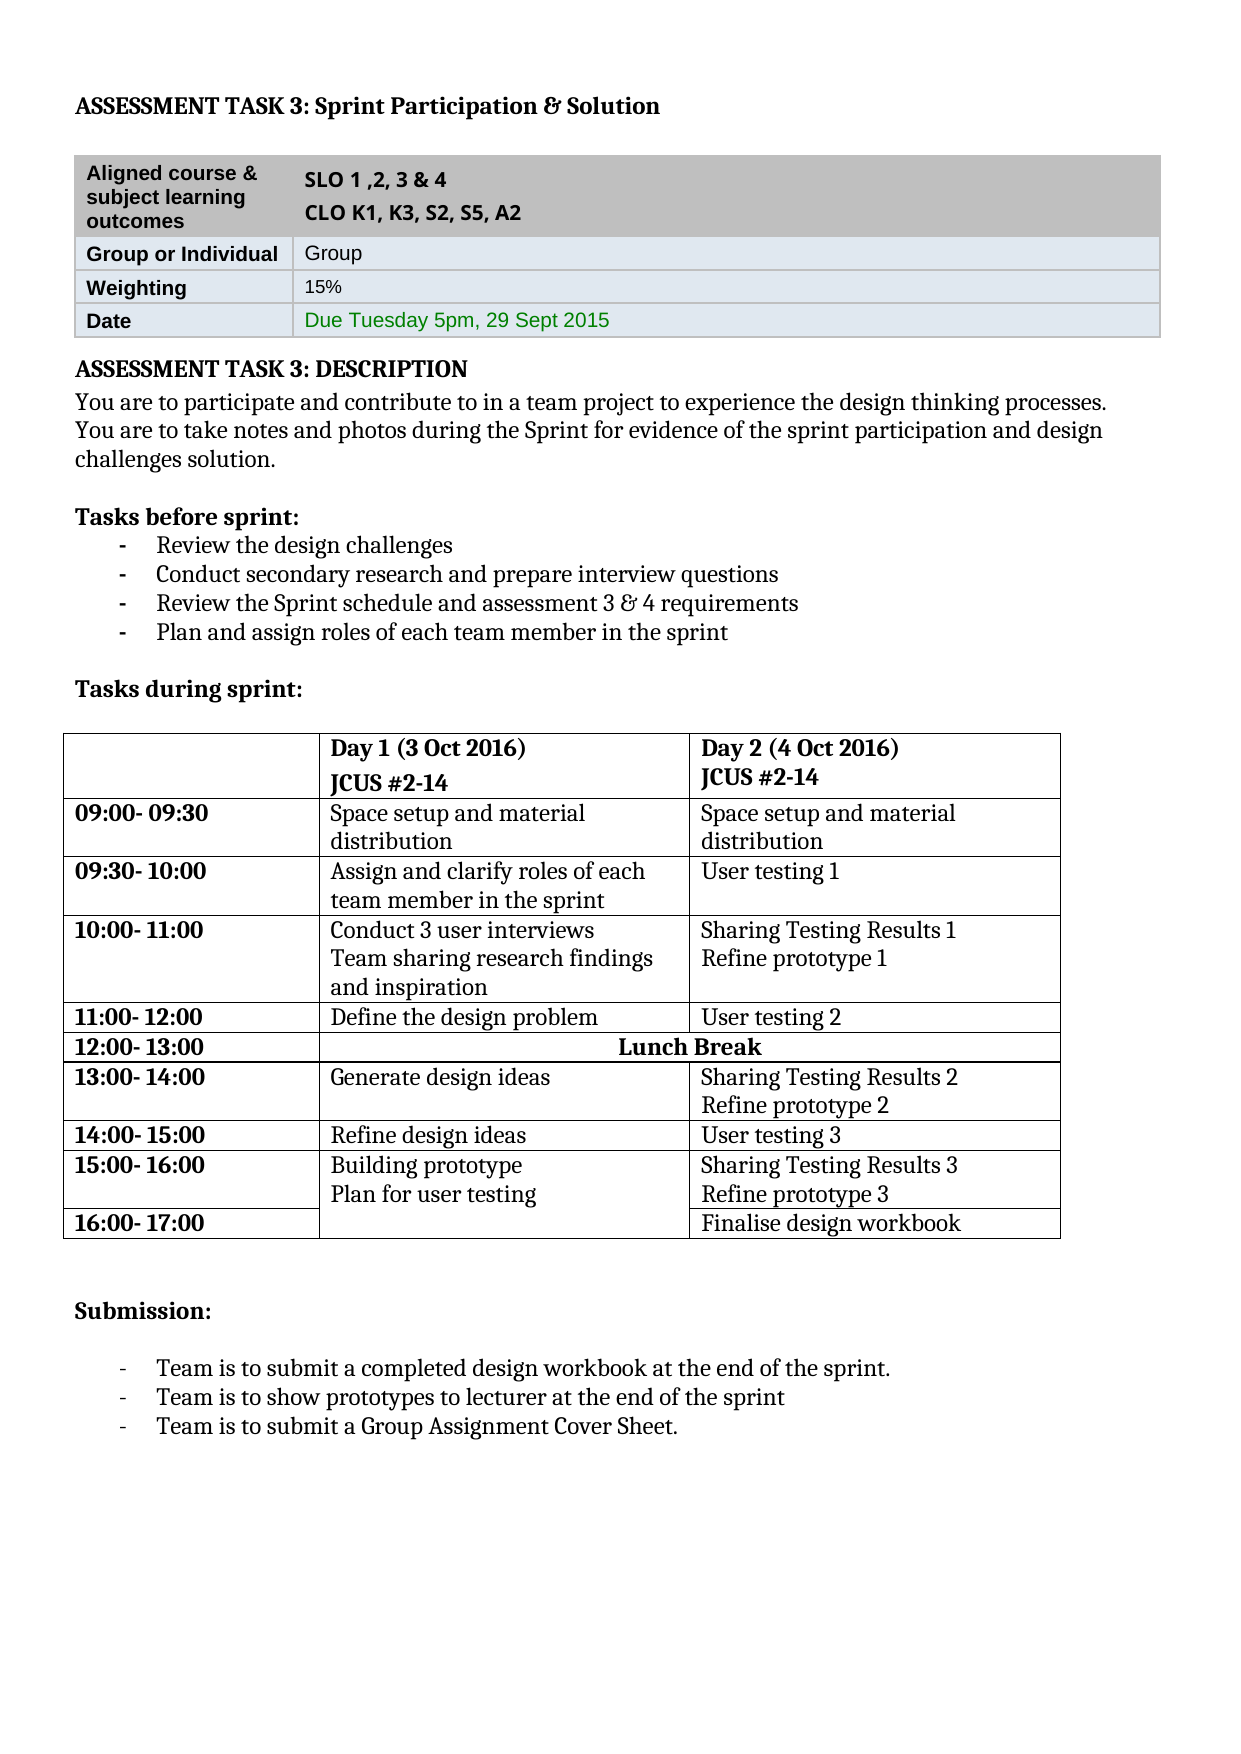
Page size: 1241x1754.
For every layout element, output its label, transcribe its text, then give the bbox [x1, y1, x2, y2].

table_cell User testing 1 [690, 857, 1060, 914]
table_cell 14:00- 15:00 [64, 1121, 319, 1150]
table_header Day 2 (4 Oct 2016) JCUS #2-14 [690, 734, 1060, 797]
text Submission: [75, 1297, 1165, 1325]
table_cell Lunch Break [320, 1033, 1060, 1061]
list Team is to submit a completed design workbook at the end of the sprint. [119, 1354, 1165, 1383]
table_cell Due Tuesday 5pm, 29 Sept 2015 [294, 304, 1159, 336]
text ASSESSMENT TASK 3: Sprint Participation & Solution [75, 92, 1107, 120]
table_cell Conduct 3 user interviews Team sharing research findings and inspiration [320, 916, 689, 1002]
text ASSESSMENT TASK 3: DESCRIPTION [75, 355, 1107, 383]
text Tasks during sprint: [75, 675, 1165, 704]
table_cell Building prototype Plan for user testing [320, 1151, 689, 1238]
table_header Day 1 (3 Oct 2016) JCUS #2-14 [320, 734, 689, 797]
table_cell Define the design problem [320, 1003, 689, 1032]
list Team is to show prototypes to lecturer at the end of the sprint [119, 1383, 1165, 1412]
table_cell Sharing Testing Results 2 Refine prototype 2 [690, 1063, 1060, 1120]
table_cell Finalise design workbook [690, 1209, 1060, 1238]
table_cell 15:00- 16:00 [64, 1151, 319, 1208]
list Review the Sprint schedule and assessment 3 & 4 requirements [119, 589, 1165, 618]
text Tasks before sprint: [75, 503, 1165, 531]
text You are to participate and contribute to in a team project to experience the design thinking processes. [75, 388, 1165, 416]
table_cell 10:00- 11:00 [64, 916, 319, 1002]
table_cell Group [294, 237, 1159, 269]
table_cell Assign and clarify roles of each team member in the sprint [320, 857, 689, 914]
table_cell 16:00- 17:00 [64, 1209, 319, 1238]
table_cell 13:00- 14:00 [64, 1063, 319, 1120]
table_header SLO 1 ,2, 3 & 4 CLO K1, K3, S2, S5, A2 [294, 157, 1159, 235]
table_cell Date [76, 304, 292, 336]
table_cell User testing 2 [690, 1003, 1060, 1032]
table_cell 09:30- 10:00 [64, 857, 319, 914]
list Conduct secondary research and prepare interview questions [119, 560, 1165, 589]
table_header [64, 734, 319, 797]
table_cell Space setup and material distribution [690, 799, 1060, 856]
list Plan and assign roles of each team member in the sprint [119, 618, 1165, 646]
table_cell Sharing Testing Results 1 Refine prototype 1 [690, 916, 1060, 1002]
table_cell Group or Individual [76, 237, 292, 269]
list Review the design challenges [119, 531, 1165, 560]
table_cell 11:00- 12:00 [64, 1003, 319, 1032]
table_cell 12:00- 13:00 [64, 1033, 319, 1061]
table_cell User testing 3 [690, 1121, 1060, 1150]
text You are to take notes and photos during the Sprint for evidence of the sprint participation and design challenges solution. [75, 416, 1165, 474]
table_header Aligned course & subject learning outcomes [76, 157, 292, 235]
table_cell 15% [294, 271, 1159, 302]
list Team is to submit a Group Assignment Cover Sheet. [119, 1412, 1165, 1440]
table_cell Sharing Testing Results 3 Refine prototype 3 [690, 1151, 1060, 1208]
table_cell 09:00- 09:30 [64, 799, 319, 856]
table_cell Weighting [76, 271, 292, 302]
table_cell Refine design ideas [320, 1121, 689, 1150]
table_cell Generate design ideas [320, 1063, 689, 1120]
table_cell Space setup and material distribution [320, 799, 689, 856]
